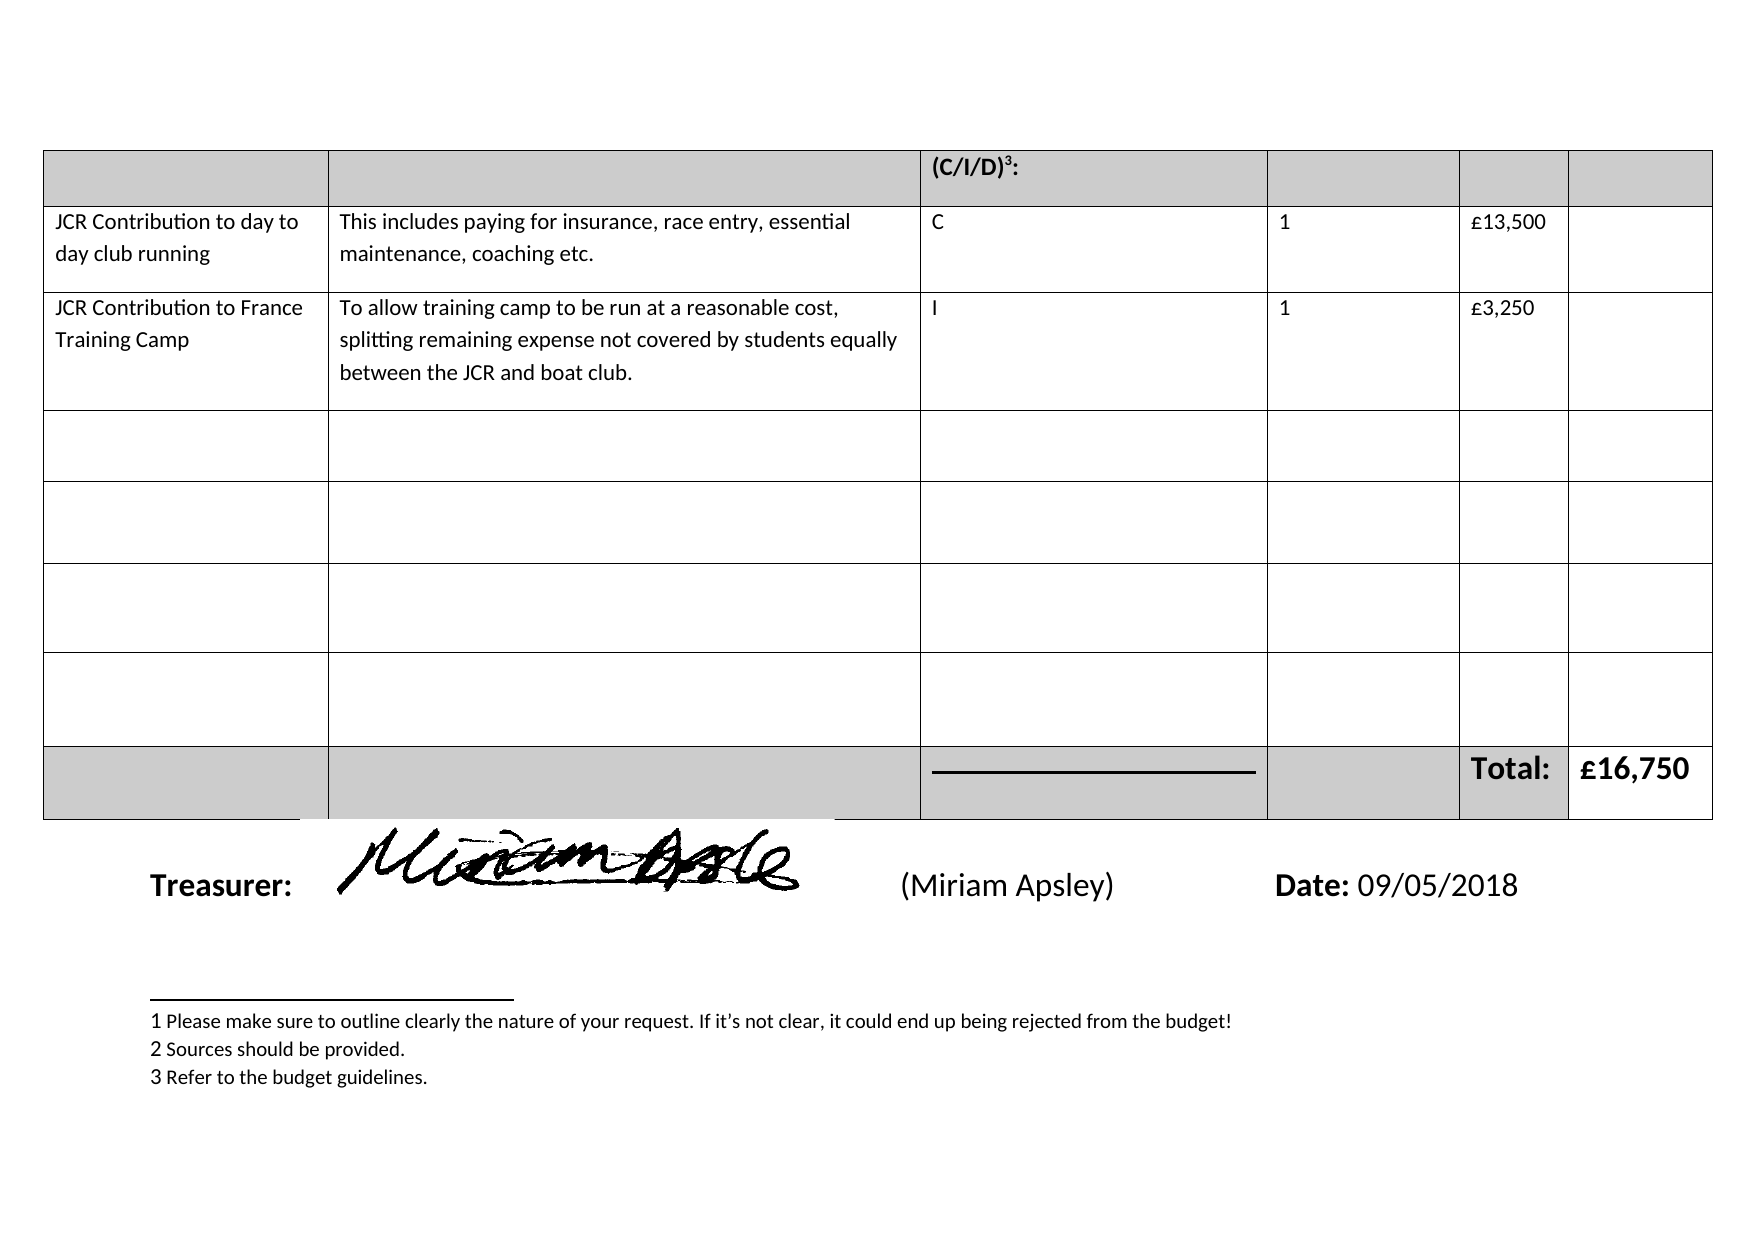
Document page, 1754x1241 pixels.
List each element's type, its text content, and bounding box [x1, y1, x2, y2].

table_cell £13,500 [1460, 207, 1568, 292]
table_cell 1 [1268, 207, 1459, 292]
table_cell [1460, 411, 1568, 481]
table_cell [1268, 747, 1459, 819]
table_cell [1268, 482, 1459, 562]
table_header Item: [44, 151, 328, 206]
table_cell JCR Contribution to day to day club running [44, 207, 328, 292]
table_cell [921, 411, 1267, 481]
table_cell [921, 482, 1267, 562]
table_cell [44, 482, 328, 562]
table_cell [921, 747, 1267, 819]
table_cell I [921, 293, 1267, 410]
table_cell [329, 564, 920, 652]
table_cell This includes paying for insurance, race entry, essential maintenance, coaching etc. [329, 207, 920, 292]
table_cell [329, 482, 920, 562]
table_cell £16,750 [1569, 747, 1712, 819]
table_cell £3,250 [1460, 293, 1568, 410]
text Treasurer: (Miriam Apsley) Date: 09/05/2018 [150, 820, 1604, 905]
table_cell [329, 411, 920, 481]
table_cell Total: [1460, 747, 1568, 819]
table_cell [1569, 207, 1712, 292]
table_cell [1460, 482, 1568, 562]
table_cell [1569, 411, 1712, 481]
table_cell [1460, 653, 1568, 746]
table_header Total Cost: [1569, 151, 1712, 206]
table_cell [1569, 482, 1712, 562]
table_cell [44, 747, 328, 819]
table_cell [329, 653, 920, 746]
table_cell [1569, 564, 1712, 652]
table_cell 1 [1268, 293, 1459, 410]
table_cell To allow training camp to be run at a reasonable cost, splitting remaining expense not covered by students equally between the JCR and boat club. [329, 293, 920, 410]
table_cell [1569, 293, 1712, 410]
table_cell [1569, 653, 1712, 746]
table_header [921, 151, 1267, 206]
table_header Details: [329, 151, 920, 206]
table_cell [329, 747, 920, 819]
table_cell JCR Contribution to France Training Camp [44, 293, 328, 410]
table_cell [1268, 564, 1459, 652]
table_cell [44, 564, 328, 652]
table_header Cost: [1460, 151, 1568, 206]
table_cell [44, 411, 328, 481]
table_cell [44, 653, 328, 746]
table_cell C [921, 207, 1267, 292]
table_header Quantity: [1268, 151, 1459, 206]
table_cell [921, 653, 1267, 746]
table_cell [1460, 564, 1568, 652]
table_cell [1268, 411, 1459, 481]
table_cell [1268, 653, 1459, 746]
table_cell [921, 564, 1267, 652]
